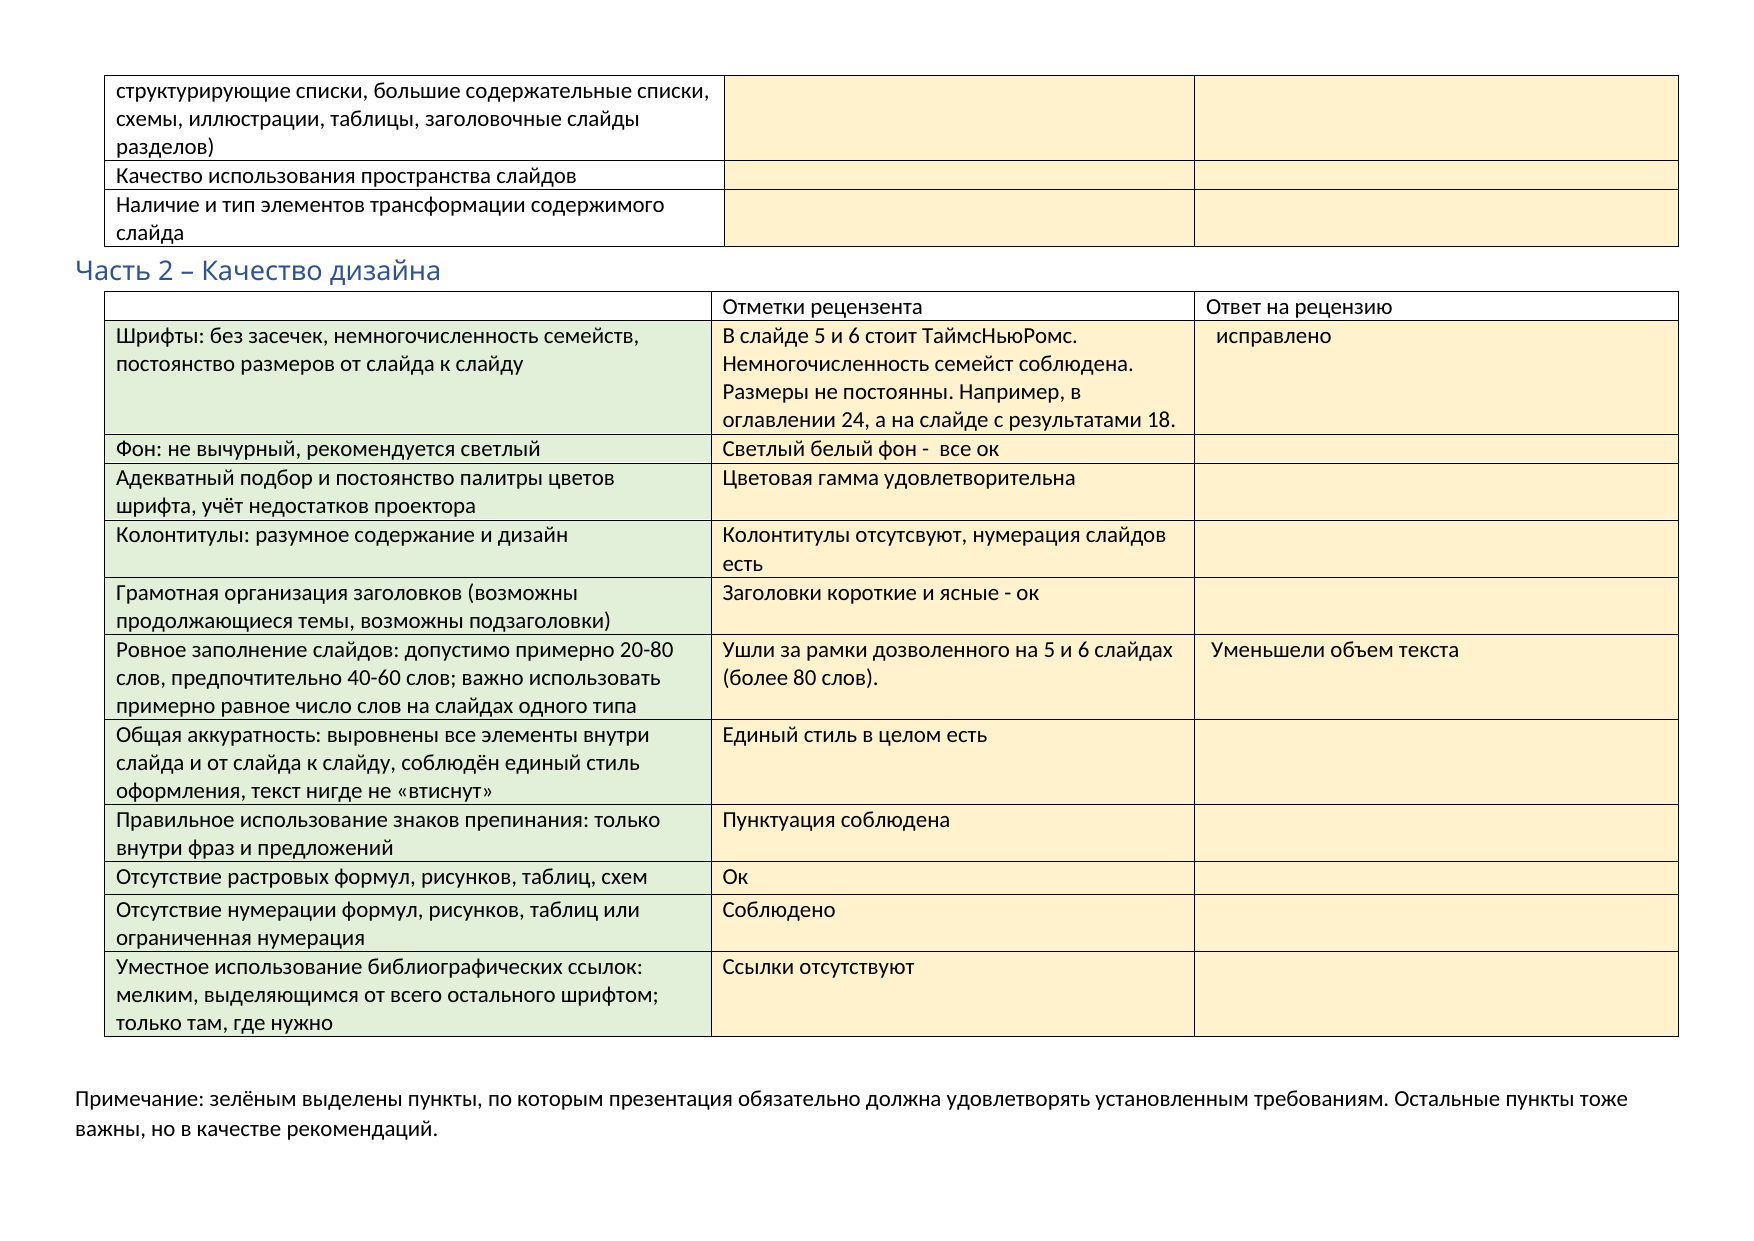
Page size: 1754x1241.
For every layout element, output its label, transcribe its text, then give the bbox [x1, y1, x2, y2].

table_cell Ок [712, 862, 1194, 894]
text Примечание: зелёным выделены пункты, по которым презентация обязательно должна удовлетворять установленным требованиям. Остальные пункты тоже важны, но в качестве рекомендаций. [75, 1084, 1679, 1142]
table_cell Цветовая гамма удовлетворительна [712, 464, 1194, 519]
table_cell Колонтитулы отсутсвуют, нумерация слайдов есть [712, 521, 1194, 577]
table_cell Пунктуация соблюдена [712, 805, 1194, 861]
table_cell Правильное использование знаков препинания: только внутри фраз и предложений [105, 805, 711, 861]
table_cell [1195, 862, 1678, 894]
table_cell [725, 76, 1194, 160]
table_cell Уместное использование библиографических ссылок: мелким, выделяющимся от всего остального шрифтом; только там, где нужно [105, 952, 711, 1036]
table_cell Фон: не вычурный, рекомендуется светлый [105, 435, 711, 462]
table_cell Ссылки отсутствуют [712, 952, 1194, 1036]
table_cell [725, 161, 1194, 189]
table_cell Заголовки короткие и ясные - ок [712, 578, 1194, 634]
table_cell [1195, 720, 1678, 804]
table_cell Наличие и тип элементов трансформации содержимого слайда [105, 190, 724, 246]
table_cell [1195, 805, 1678, 861]
table_cell [725, 190, 1194, 246]
table_cell [1195, 161, 1678, 189]
table_cell Грамотная организация заголовков (возможны продолжающиеся темы, возможны подзаголовки) [105, 578, 711, 634]
table_header Ответ на рецензию [1195, 292, 1678, 320]
table_cell Ушли за рамки дозволенного на 5 и 6 слайдах (более 80 слов). [712, 635, 1194, 719]
table_cell Общая аккуратность: выровнены все элементы внутри слайда и от слайда к слайду, соблюдён единый стиль оформления, текст нигде не «втиснут» [105, 720, 711, 804]
table_cell Единый стиль в целом есть [712, 720, 1194, 804]
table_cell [105, 76, 724, 160]
table_cell [1195, 464, 1678, 519]
table_cell Светлый белый фон - все ок [712, 435, 1194, 462]
table_cell [1195, 952, 1678, 1036]
table_cell [1195, 76, 1678, 160]
table_cell Отсутствие нумерации формул, рисунков, таблиц или ограниченная нумерация [105, 895, 711, 951]
table_cell [1195, 578, 1678, 634]
table_cell Соблюдено [712, 895, 1194, 951]
table_cell [1195, 895, 1678, 951]
table_cell Отсутствие растровых формул, рисунков, таблиц, схем [105, 862, 711, 894]
table_cell Качество использования пространства слайдов [105, 161, 724, 189]
table_cell Уменьшели объем текста [1195, 635, 1678, 719]
table_header Отметки рецензента [712, 292, 1194, 320]
table_cell В слайде 5 и 6 стоит ТаймсНьюРомс. Немногочисленность семейст соблюдена. Размеры не постоянны. Например, в оглавлении 24, а на слайде с результатами 18. [712, 321, 1194, 433]
table_cell [1195, 190, 1678, 246]
table_cell Колонтитулы: разумное содержание и дизайн [105, 521, 711, 577]
table_cell [1195, 435, 1678, 462]
table_cell Шрифты: без засечек, немногочисленность семейств, постоянство размеров от слайда к слайду [105, 321, 711, 433]
subtitle Часть 2 – Качество дизайна [75, 251, 1679, 288]
table_cell Ровное заполнение слайдов: допустимо примерно 20-80 слов, предпочтительно 40-60 слов; важно использовать примерно равное число слов на слайдах одного типа [105, 635, 711, 719]
table_cell исправлено [1195, 321, 1678, 433]
table_header [105, 292, 711, 320]
table_cell [1195, 521, 1678, 577]
table_cell Адекватный подбор и постоянство палитры цветов шрифта, учёт недостатков проектора [105, 464, 711, 519]
